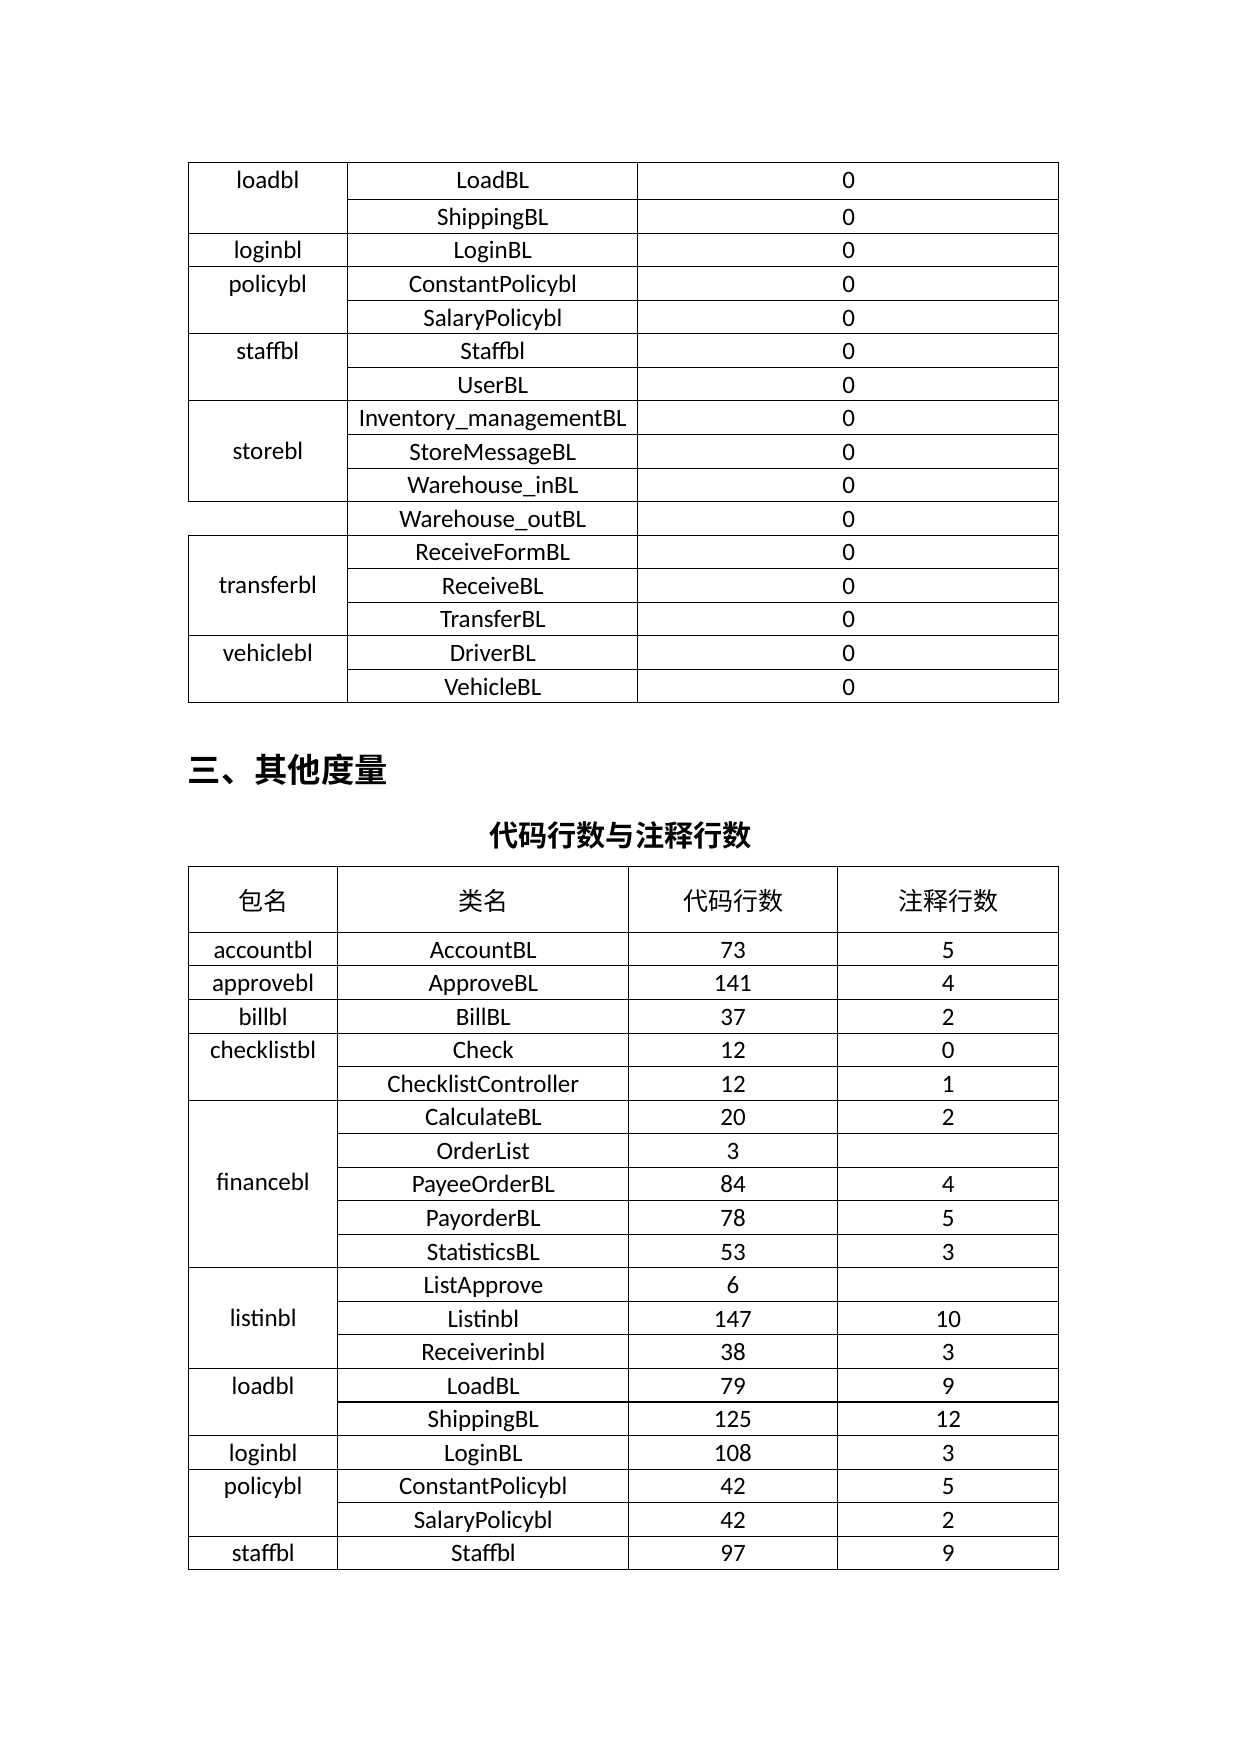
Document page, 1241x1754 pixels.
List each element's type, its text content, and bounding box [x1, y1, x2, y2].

table_cell Staffbl [338, 1537, 628, 1569]
table_cell 6 [629, 1268, 837, 1301]
table_cell 73 [629, 933, 837, 965]
table_cell StoreMessageBL [348, 435, 637, 467]
table_cell accountbl [189, 933, 337, 965]
table_cell Staffbl [348, 334, 637, 367]
table_cell Inventory_managementBL [348, 401, 637, 434]
table_cell 3 [629, 1134, 837, 1167]
table_cell AccountBL [338, 933, 628, 965]
table_cell 4 [838, 1168, 1058, 1200]
table_cell StatisticsBL [338, 1235, 628, 1267]
table_cell 79 [629, 1369, 837, 1401]
table_cell financebl [189, 1101, 337, 1267]
table_cell 12 [629, 1034, 837, 1066]
table_cell 0 [638, 200, 1058, 233]
table_cell Receiverinbl [338, 1335, 628, 1368]
table_cell Listinbl [338, 1302, 628, 1334]
table_cell 125 [629, 1403, 837, 1435]
table_cell ListApprove [338, 1268, 628, 1301]
table_cell 4 [838, 966, 1058, 999]
table_cell VehicleBL [348, 670, 637, 702]
table_cell LoginBL [348, 234, 637, 266]
table_cell LoginBL [338, 1436, 628, 1468]
table_cell 0 [638, 603, 1058, 635]
table_cell [838, 1134, 1058, 1167]
table_cell ConstantPolicybl [338, 1470, 628, 1502]
table_cell 97 [629, 1537, 837, 1569]
table_cell TransferBL [348, 603, 637, 635]
table_cell 0 [638, 670, 1058, 702]
table_cell 2 [838, 1101, 1058, 1133]
table_cell checklistbl [189, 1034, 337, 1099]
table_cell 2 [838, 1000, 1058, 1032]
table_cell ReceiveFormBL [348, 536, 637, 568]
table_cell ShippingBL [338, 1403, 628, 1435]
table_cell 9 [838, 1537, 1058, 1569]
table_cell ApproveBL [338, 966, 628, 999]
table_header 类名 [338, 867, 628, 932]
table_cell 3 [838, 1235, 1058, 1267]
table_cell 3 [838, 1436, 1058, 1468]
text 代码行数与注释行数 [187, 801, 1053, 866]
table_cell 5 [838, 933, 1058, 965]
table_cell loadbl [189, 163, 347, 233]
table_cell CalculateBL [338, 1101, 628, 1133]
table_cell loadbl [189, 1369, 337, 1435]
table_cell UserBL [348, 368, 637, 400]
table_cell 1 [838, 1067, 1058, 1099]
table_cell 108 [629, 1436, 837, 1468]
table_cell loginbl [189, 234, 347, 266]
table_cell ChecklistController [338, 1067, 628, 1099]
table_cell 10 [838, 1302, 1058, 1334]
text 三、其他度量 [187, 736, 1053, 801]
table_cell 0 [638, 163, 1058, 199]
table_cell 5 [838, 1470, 1058, 1502]
table_cell SalaryPolicybl [338, 1503, 628, 1536]
table_cell BillBL [338, 1000, 628, 1032]
table_cell 20 [629, 1101, 837, 1133]
table_cell 0 [638, 234, 1058, 266]
table_cell SalaryPolicybl [348, 301, 637, 333]
table_cell LoadBL [348, 163, 637, 199]
table_cell policybl [189, 1470, 337, 1536]
table_cell 0 [638, 435, 1058, 467]
table_cell ReceiveBL [348, 569, 637, 602]
table_cell 0 [838, 1034, 1058, 1066]
table_cell storebl [189, 401, 347, 501]
table_cell loginbl [189, 1436, 337, 1468]
table_cell 0 [638, 469, 1058, 501]
table_cell Warehouse_inBL [348, 469, 637, 501]
table_cell staffbl [189, 1537, 337, 1569]
table_cell 0 [638, 401, 1058, 434]
table_cell OrderList [338, 1134, 628, 1167]
table_cell staffbl [189, 334, 347, 400]
table_cell 3 [838, 1335, 1058, 1368]
table_cell DriverBL [348, 636, 637, 669]
table_cell 37 [629, 1000, 837, 1032]
table_cell 42 [629, 1503, 837, 1536]
table_header 注释行数 [838, 867, 1058, 932]
table_cell 38 [629, 1335, 837, 1368]
table_cell billbl [189, 1000, 337, 1032]
table_cell 9 [838, 1369, 1058, 1401]
table_cell Warehouse_outBL [348, 502, 637, 534]
table_header 包名 [189, 867, 337, 932]
table_cell [838, 1268, 1058, 1301]
table_cell 2 [838, 1503, 1058, 1536]
table_cell 12 [629, 1067, 837, 1099]
table_cell 147 [629, 1302, 837, 1334]
table_cell 12 [838, 1403, 1058, 1435]
table_cell approvebl [189, 966, 337, 999]
table_cell 0 [638, 636, 1058, 669]
table_cell ConstantPolicybl [348, 267, 637, 300]
table_cell ShippingBL [348, 200, 637, 233]
table_cell policybl [189, 267, 347, 333]
table_cell 0 [638, 502, 1058, 534]
table_cell 5 [838, 1201, 1058, 1234]
table_cell 0 [638, 536, 1058, 568]
table_cell listinbl [189, 1268, 337, 1368]
table_cell Check [338, 1034, 628, 1066]
table_cell 0 [638, 301, 1058, 333]
table_cell PayorderBL [338, 1201, 628, 1234]
table_cell 141 [629, 966, 837, 999]
table_cell 0 [638, 334, 1058, 367]
table_cell PayeeOrderBL [338, 1168, 628, 1200]
table_cell 0 [638, 267, 1058, 300]
table_cell 0 [638, 368, 1058, 400]
table_cell 53 [629, 1235, 837, 1267]
table_cell 0 [638, 569, 1058, 602]
table_cell 78 [629, 1201, 837, 1234]
table_cell LoadBL [338, 1369, 628, 1401]
table_cell vehiclebl [189, 636, 347, 702]
table_cell 42 [629, 1470, 837, 1502]
table_cell 84 [629, 1168, 837, 1200]
table_cell transferbl [189, 536, 347, 635]
table_header 代码行数 [629, 867, 837, 932]
